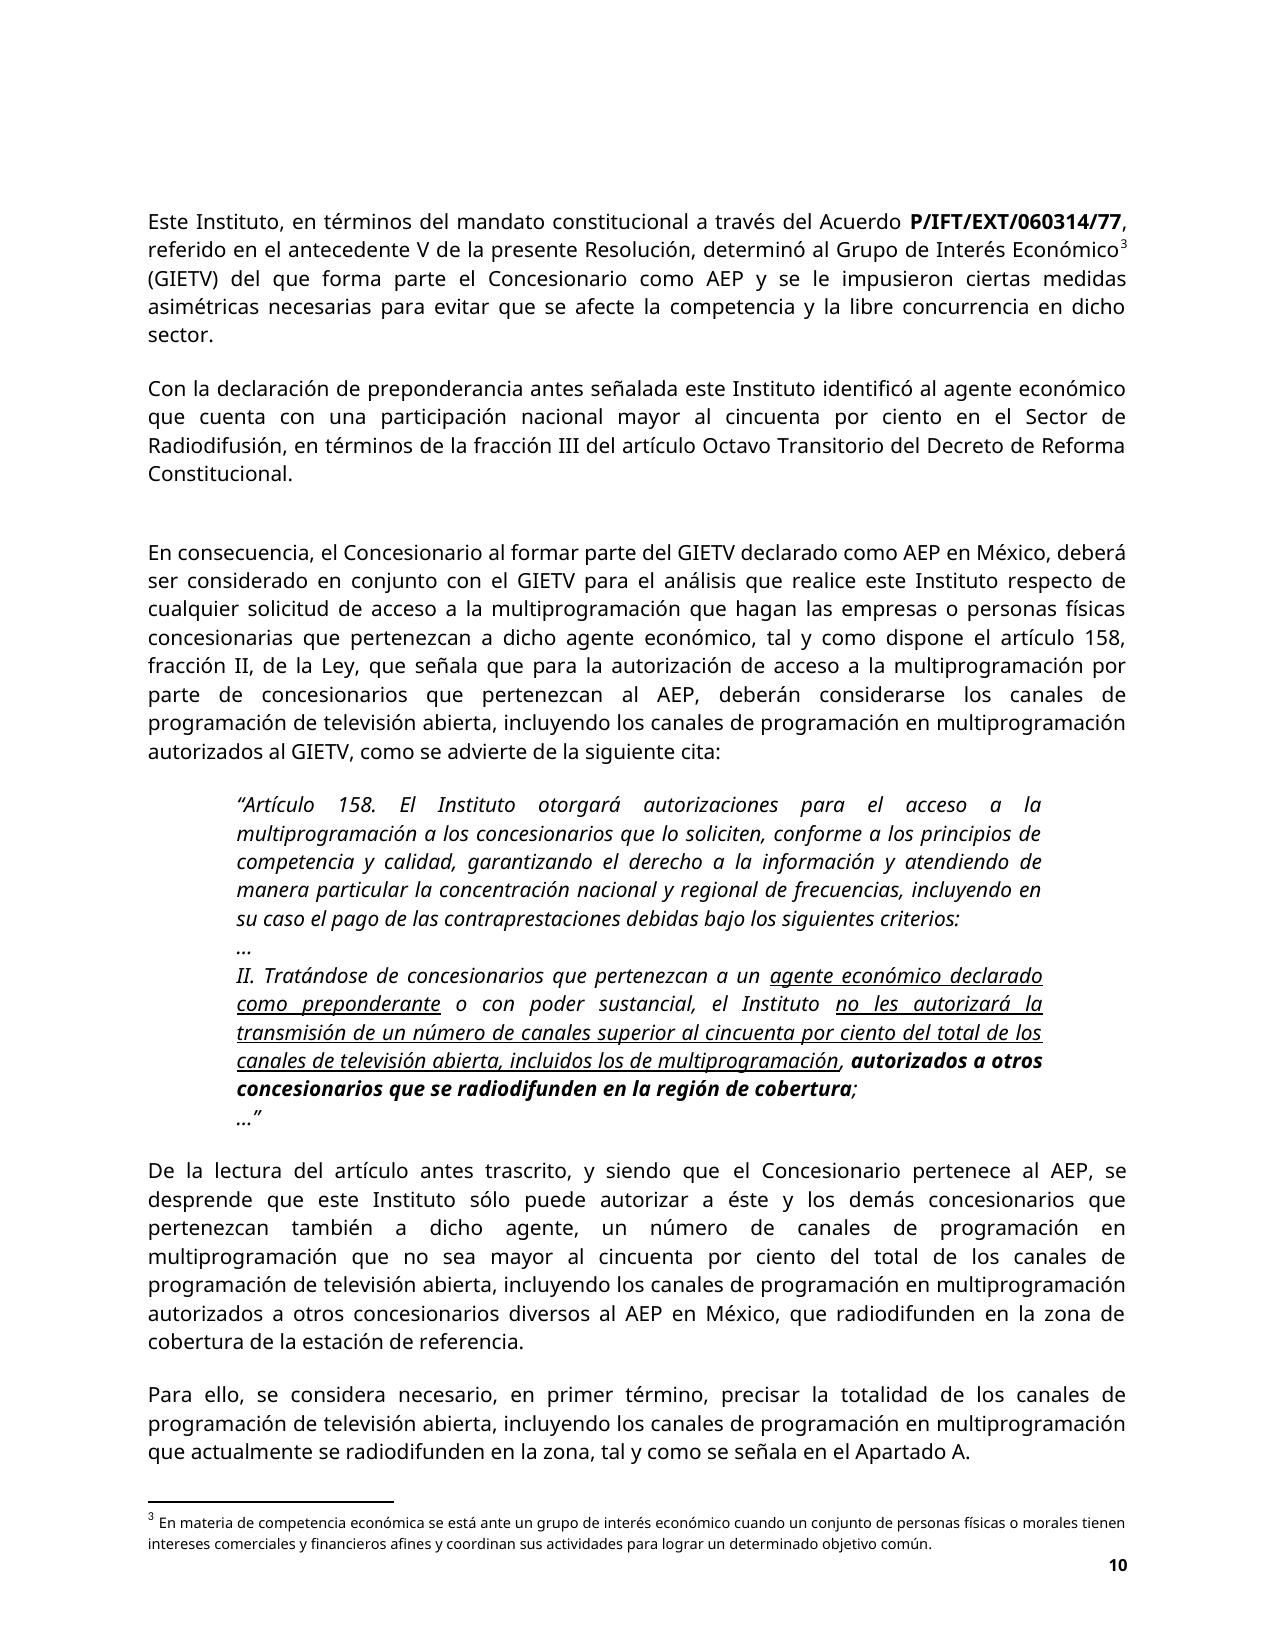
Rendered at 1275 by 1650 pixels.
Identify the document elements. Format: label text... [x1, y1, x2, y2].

text … [236, 932, 1045, 961]
text Con la declaración de preponderancia antes señalada este Instituto identificó al agente económico que cuenta con una participación nacional mayor al cincuenta por ciento en el Sector de Radiodifusión, en términos de la fracción III del artículo Octavo Transitorio del Decreto de Reforma Constitucional. [148, 374, 1127, 488]
text Para ello, se considera necesario, en primer término, precisar la totalidad de los canales de programación de televisión abierta, incluyendo los canales de programación en multiprogramación que actualmente se radiodifunden en la zona, tal y como se señala en el Apartado A. [148, 1381, 1127, 1466]
text En consecuencia, el Concesionario al formar parte del GIETV declarado como AEP en México, deberá ser considerado en conjunto con el GIETV para el análisis que realice este Instituto respecto de cualquier solicitud de acceso a la multiprogramación que hagan las empresas o personas físicas concesionarias que pertenezcan a dicho agente económico, tal y como dispone el artículo 158, fracción II, de la Ley, que señala que para la autorización de acceso a la multiprogramación por parte de concesionarios que pertenezcan al AEP, deberán considerarse los canales de programación de televisión abierta, incluyendo los canales de programación en multiprogramación autorizados al GIETV, como se advierte de la siguiente cita: [148, 538, 1127, 765]
text …” [236, 1103, 1045, 1131]
text Este Instituto, en términos del mandato constitucional a través del Acuerdo P/IFT/EXT/060314/77, referido en el antecedente V de la presente Resolución, determinó al Grupo de Interés Económico (GIETV) del que forma parte el Concesionario como AEP y se le impusieron ciertas medidas asimétricas necesarias para evitar que se afecte la competencia y la libre concurrencia en dicho sector. [148, 207, 1127, 349]
text De la lectura del artículo antes trascrito, y siendo que el Concesionario pertenece al AEP, se desprende que este Instituto sólo puede autorizar a éste y los demás concesionarios que pertenezcan también a dicho agente, un número de canales de programación en multiprogramación que no sea mayor al cincuenta por ciento del total de los canales de programación de televisión abierta, incluyendo los canales de programación en multiprogramación autorizados a otros concesionarios diversos al AEP en México, que radiodifunden en la zona de cobertura de la estación de referencia. [148, 1156, 1127, 1356]
text “Artículo 158. El Instituto otorgará autorizaciones para el acceso a la multiprogramación a los concesionarios que lo soliciten, conforme a los principios de competencia y calidad, garantizando el derecho a la información y atendiendo de manera particular la concentración nacional y regional de frecuencias, incluyendo en su caso el pago de las contraprestaciones debidas bajo los siguientes criterios: [236, 790, 1045, 932]
text II. Tratándose de concesionarios que pertenezcan a un agente económico declarado como preponderante o con poder sustancial, el Instituto no les autorizará la transmisión de un número de canales superior al cincuenta por ciento del total de los canales de televisión abierta, incluidos los de multiprogramación, autorizados a otros concesionarios que se radiodifunden en la región de cobertura; [236, 961, 1045, 1103]
